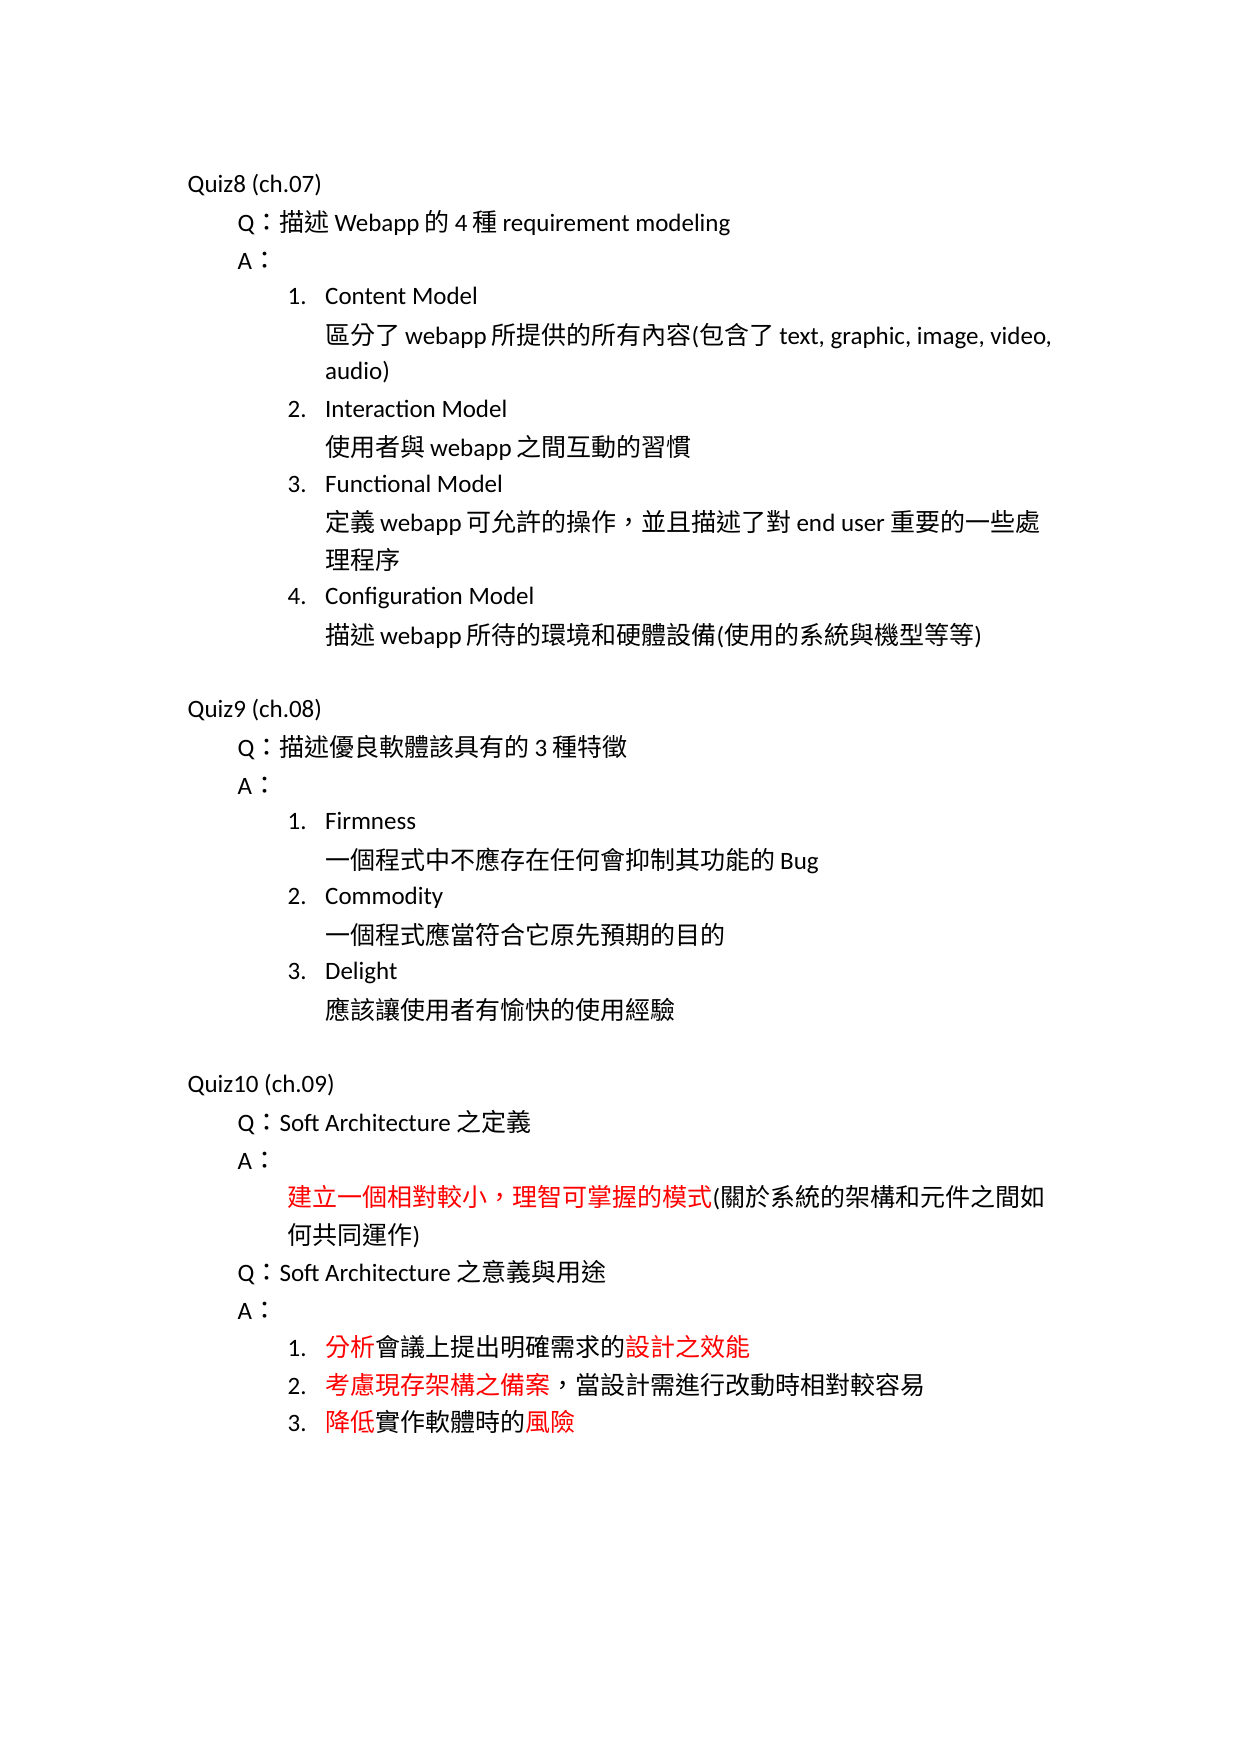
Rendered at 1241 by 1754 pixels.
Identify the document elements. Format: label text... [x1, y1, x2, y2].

list 一個程式中不應存在任何會抑制其功能的Bug [325, 839, 1053, 877]
list Interaction Model [287, 389, 1053, 427]
list 定義webapp可允許的操作，並且描述了對end user重要的一些處理程序 [325, 502, 1053, 577]
list 區分了webapp所提供的所有內容(包含了text, graphic, image, video, audio) [325, 314, 1053, 389]
list 應該讓使用者有愉快的使用經驗 [325, 989, 1053, 1027]
text Q：Soft Architecture之定義 [187, 1102, 1053, 1139]
list Commodity [287, 877, 1053, 914]
text Quiz9 (ch.08) [187, 689, 1053, 727]
list 使用者與webapp之間互動的習慣 [325, 427, 1053, 464]
list Content Model [287, 277, 1053, 314]
text A： [187, 239, 1053, 277]
text 建立一個相對較小，理智可掌握的模式(關於系統的架構和元件之間如何共同運作) [287, 1177, 1053, 1252]
list Delight [287, 952, 1053, 989]
text A： [187, 764, 1053, 802]
text Q：描述優良軟體該具有的3種特徵 [187, 727, 1053, 764]
list 一個程式應當符合它原先預期的目的 [325, 914, 1053, 952]
list Configuration Model [287, 577, 1053, 614]
text A： [187, 1139, 1053, 1177]
text Quiz8 (ch.07) [187, 164, 1053, 202]
list 降低實作軟體時的風險 [287, 1402, 1053, 1439]
text Quiz10 (ch.09) [187, 1064, 1053, 1102]
list Firmness [287, 802, 1053, 839]
text Q：Soft Architecture之意義與用途 [187, 1252, 1053, 1289]
list 分析會議上提出明確需求的設計之效能 [287, 1327, 1053, 1364]
list 考慮現存架構之備案，當設計需進行改動時相對較容易 [287, 1364, 1053, 1402]
text A： [187, 1289, 1053, 1327]
list 描述webapp所待的環境和硬體設備(使用的系統與機型等等) [325, 614, 1053, 652]
list Functional Model [287, 464, 1053, 502]
text Q：描述Webapp的4種requirement modeling [187, 202, 1053, 239]
